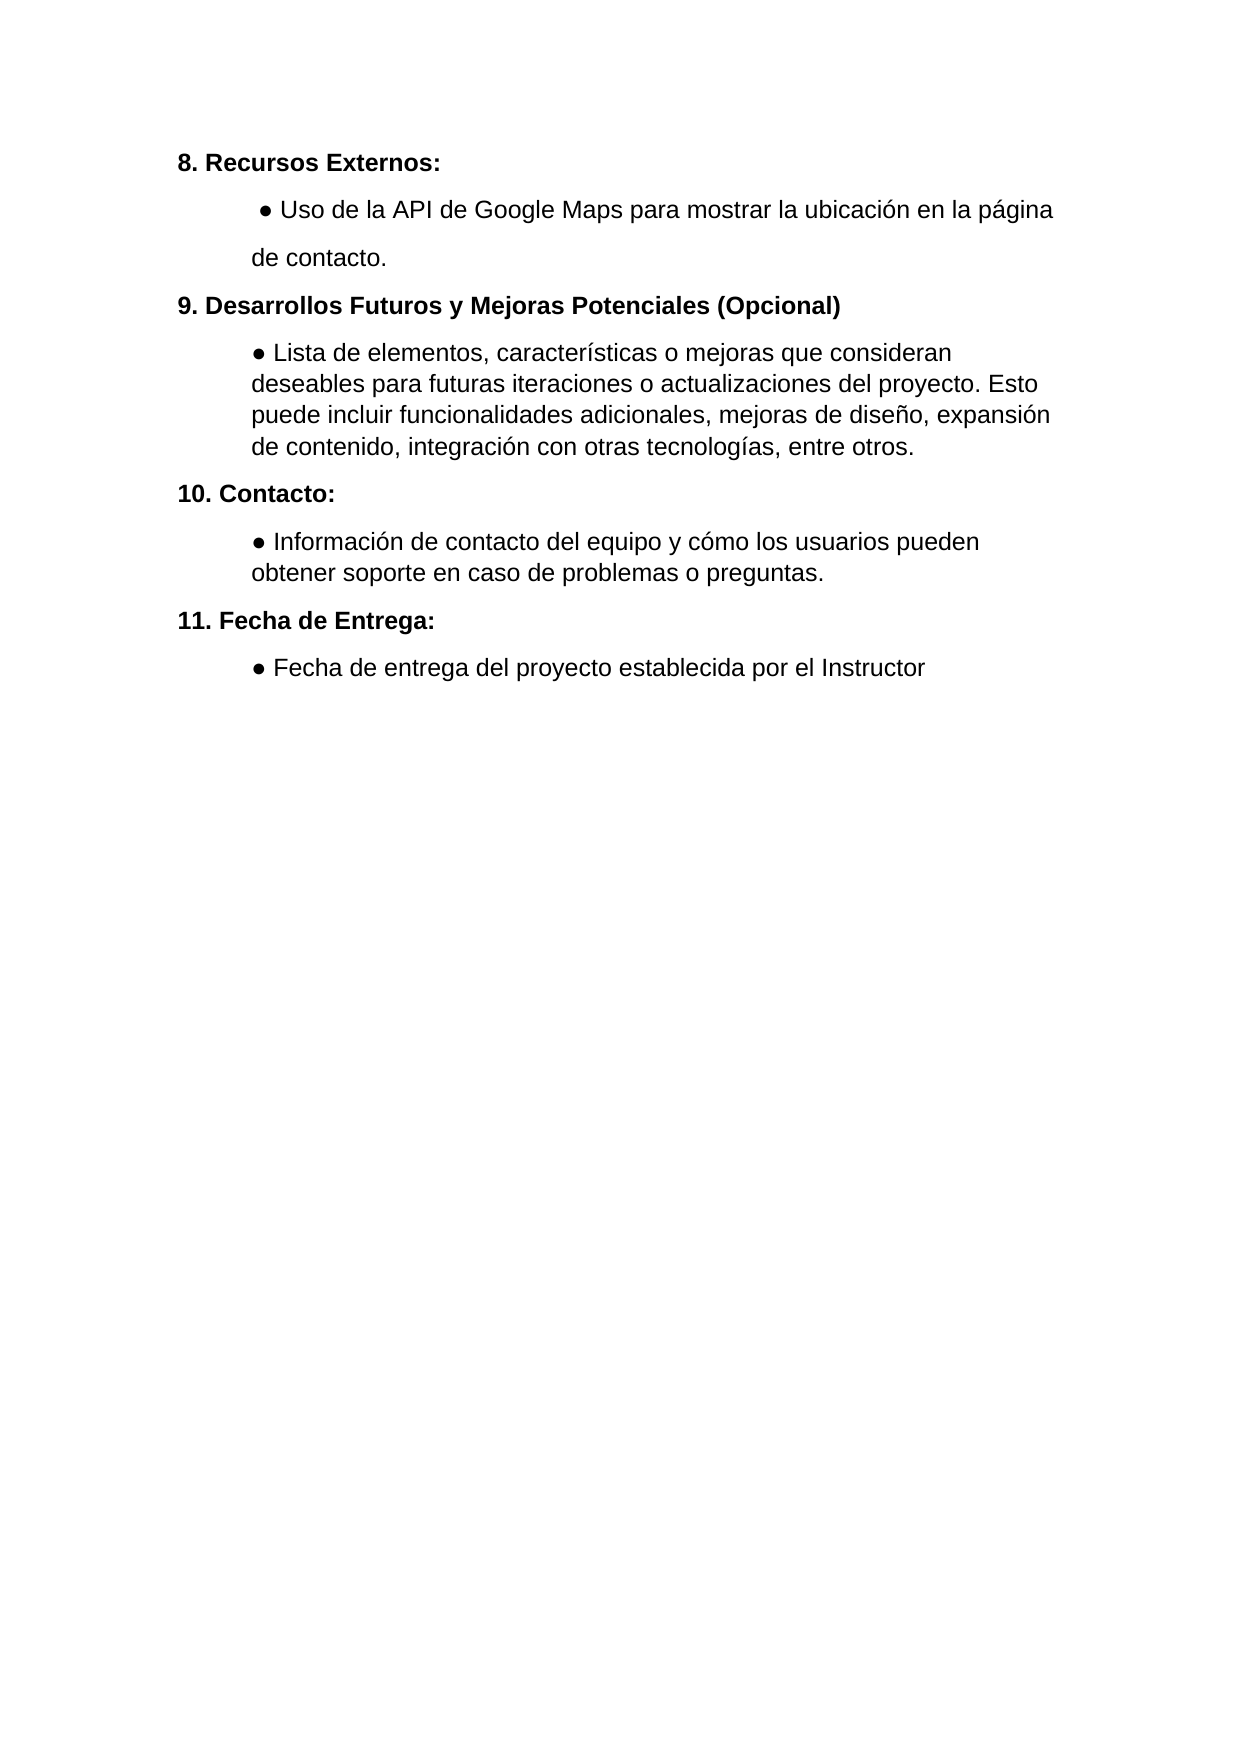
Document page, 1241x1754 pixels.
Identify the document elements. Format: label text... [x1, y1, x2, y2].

text 10. Contacto: [177, 479, 1063, 508]
text 11. Fecha de Entrega: [177, 606, 1063, 634]
text ● Fecha de entrega del proyecto establecida por el Instructor [177, 653, 1063, 682]
text 8. Recursos Externos: [177, 148, 1063, 176]
text ● Uso de la API de Google Maps para mostrar la ubicación en la página [177, 195, 1063, 224]
text ● Información de contacto del equipo y cómo los usuarios pueden obtener soporte en caso de problemas o preguntas. [251, 527, 1063, 587]
text ● Lista de elementos, características o mejoras que consideran deseables para futuras iteraciones o actualizaciones del proyecto. Esto puede incluir funcionalidades adicionales, mejoras de diseño, expansión de contenido, integración con otras tecnologías, entre otros. [251, 338, 1063, 460]
text 9. Desarrollos Futuros y Mejoras Potenciales (Opcional) [177, 291, 1063, 319]
text de contacto. [177, 243, 1063, 272]
